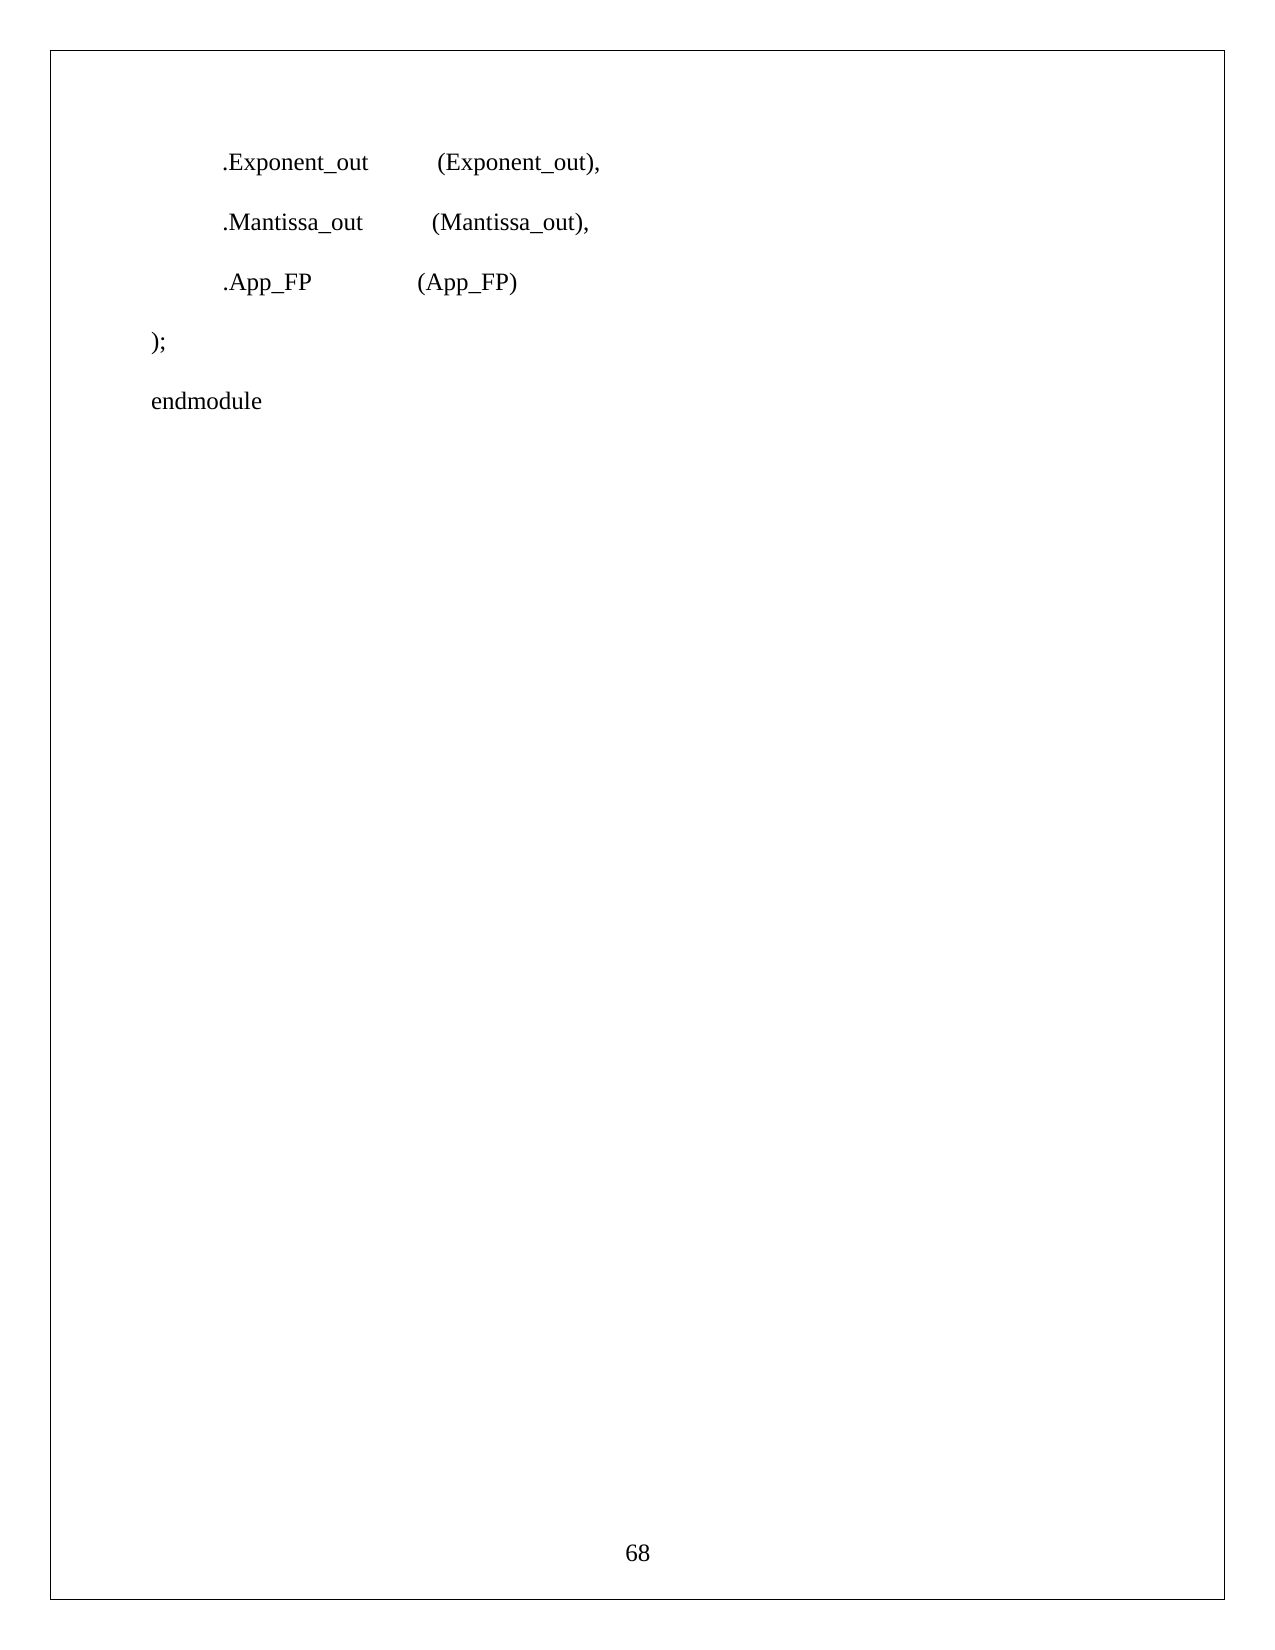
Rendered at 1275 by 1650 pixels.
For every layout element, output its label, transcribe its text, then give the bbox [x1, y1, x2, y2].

text .Mantissa_out (Mantissa_out), [150, 207, 1241, 236]
text .Exponent_out (Exponent_out), [150, 147, 1241, 176]
text .App_FP (App_FP) [150, 267, 1241, 296]
text ); [151, 326, 1126, 355]
text endmodule [151, 386, 1126, 415]
